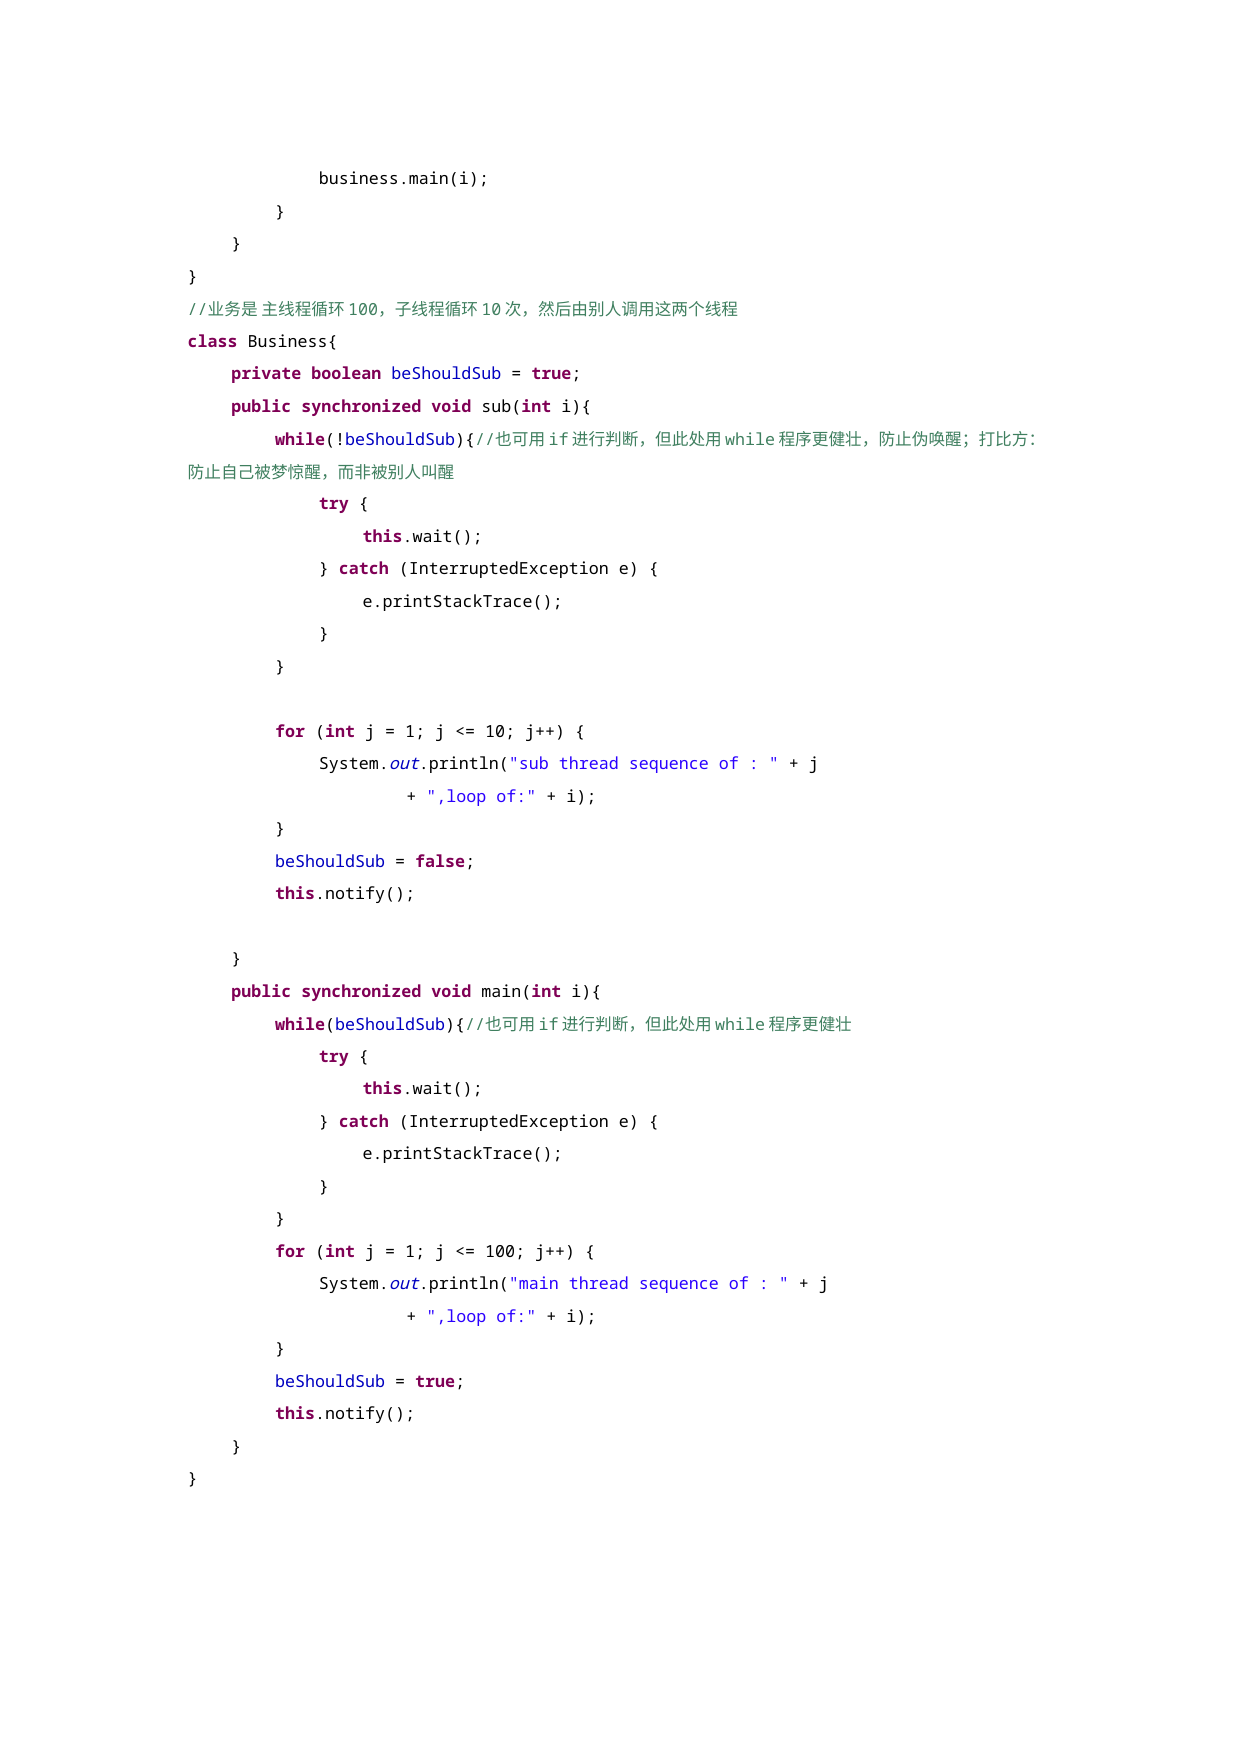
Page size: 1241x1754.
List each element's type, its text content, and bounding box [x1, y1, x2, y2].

text } catch (InterruptedException e) { [187, 1104, 1053, 1137]
text while(beShouldSub){//也可用if进行判断，但此处用while程序更健壮 [187, 1007, 1053, 1039]
text e.printStackTrace(); [187, 584, 1053, 617]
text } [187, 1169, 1053, 1202]
text class Business{ [187, 324, 1053, 357]
text public synchronized void sub(int i){ [187, 389, 1053, 422]
text //业务是 主线程循环100，子线程循环10次，然后由别人调用这两个线程 [187, 292, 1053, 324]
text this.wait(); [187, 1072, 1053, 1104]
text this.wait(); [187, 519, 1053, 552]
text } catch (InterruptedException e) { [187, 552, 1053, 584]
text System.out.println("main thread sequence of : " + j [187, 1267, 1053, 1299]
text } [187, 942, 1053, 974]
text } [187, 227, 1053, 259]
text } [187, 259, 1053, 292]
text } [187, 649, 1053, 682]
text } [187, 1429, 1053, 1462]
text business.main(i); [187, 162, 1053, 194]
text } [187, 812, 1053, 844]
text public synchronized void main(int i){ [187, 974, 1053, 1007]
text + ",loop of:" + i); [187, 1299, 1053, 1332]
text for (int j = 1; j <= 10; j++) { [187, 714, 1053, 747]
text } [187, 1462, 1053, 1494]
text } [187, 194, 1053, 227]
text private boolean beShouldSub = true; [187, 357, 1053, 389]
text beShouldSub = true; [187, 1364, 1053, 1397]
text } [187, 617, 1053, 649]
text try { [187, 487, 1053, 519]
text try { [187, 1039, 1053, 1072]
text for (int j = 1; j <= 100; j++) { [187, 1234, 1053, 1267]
text this.notify(); [187, 1397, 1053, 1429]
text while(!beShouldSub){//也可用if进行判断，但此处用while程序更健壮，防止伪唤醒；打比方：防止自己被梦惊醒，而非被别人叫醒 [187, 422, 1053, 487]
text + ",loop of:" + i); [187, 779, 1053, 812]
text } [187, 1332, 1053, 1364]
text System.out.println("sub thread sequence of : " + j [187, 747, 1053, 779]
text beShouldSub = false; [187, 844, 1053, 877]
text this.notify(); [187, 877, 1053, 909]
text } [187, 1202, 1053, 1234]
text e.printStackTrace(); [187, 1137, 1053, 1169]
